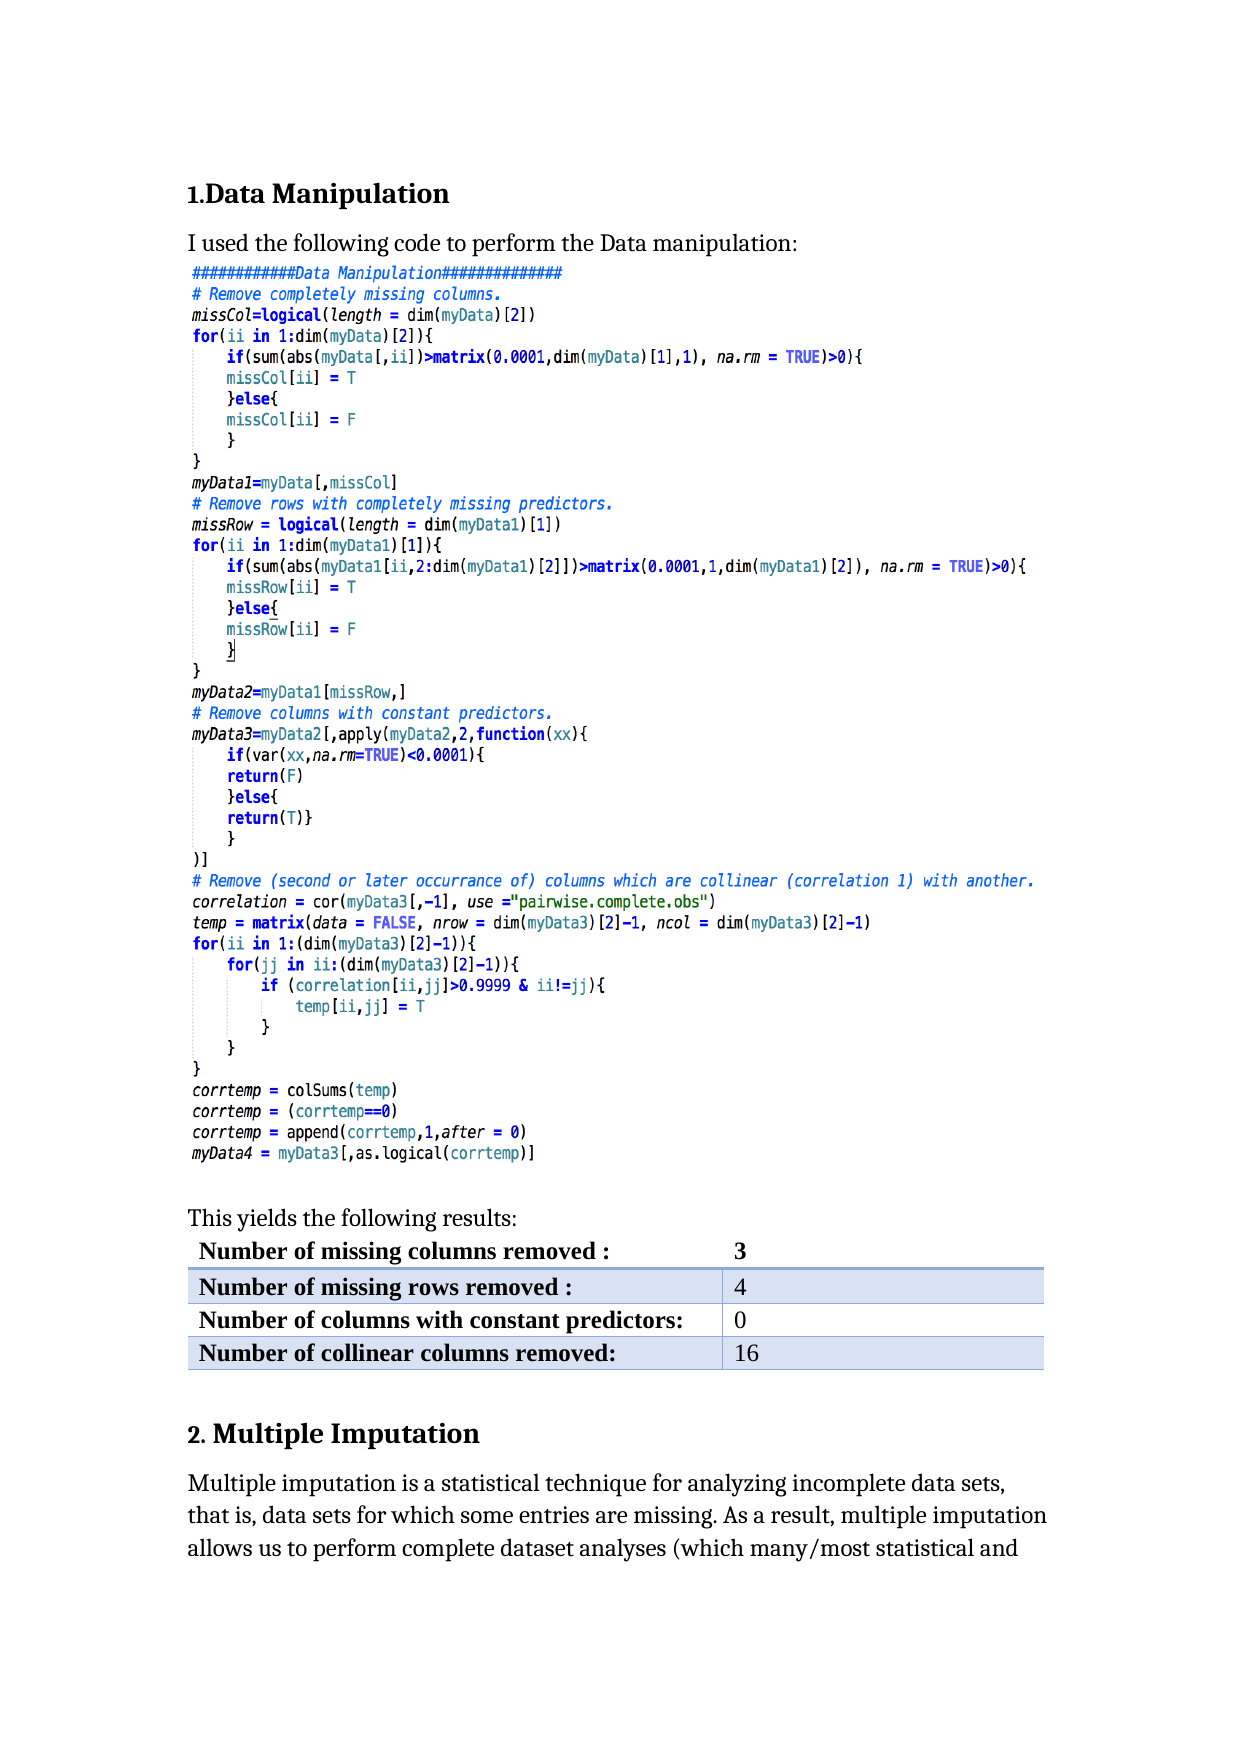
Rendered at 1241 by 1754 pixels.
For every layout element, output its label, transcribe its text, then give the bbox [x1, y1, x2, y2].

table_cell Number of collinear columns removed: [188, 1337, 722, 1369]
table_cell 4 [723, 1270, 1044, 1303]
text This yields the following results: [187, 1202, 1053, 1234]
table_cell 0 [723, 1304, 1044, 1336]
text 1.Data Manipulation [187, 162, 1053, 227]
table_header 3 [723, 1235, 1044, 1267]
table_cell Number of columns with constant predictors: [188, 1304, 722, 1336]
table_cell 16 [723, 1337, 1044, 1369]
text I used the following code to perform the Data manipulation: [187, 227, 1053, 259]
text 2. Multiple Imputation [187, 1402, 1053, 1467]
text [187, 1467, 1053, 1564]
table_cell Number of missing rows removed : [188, 1270, 722, 1303]
table_header Number of missing columns removed : [188, 1235, 723, 1267]
picture [187, 259, 1053, 1174]
